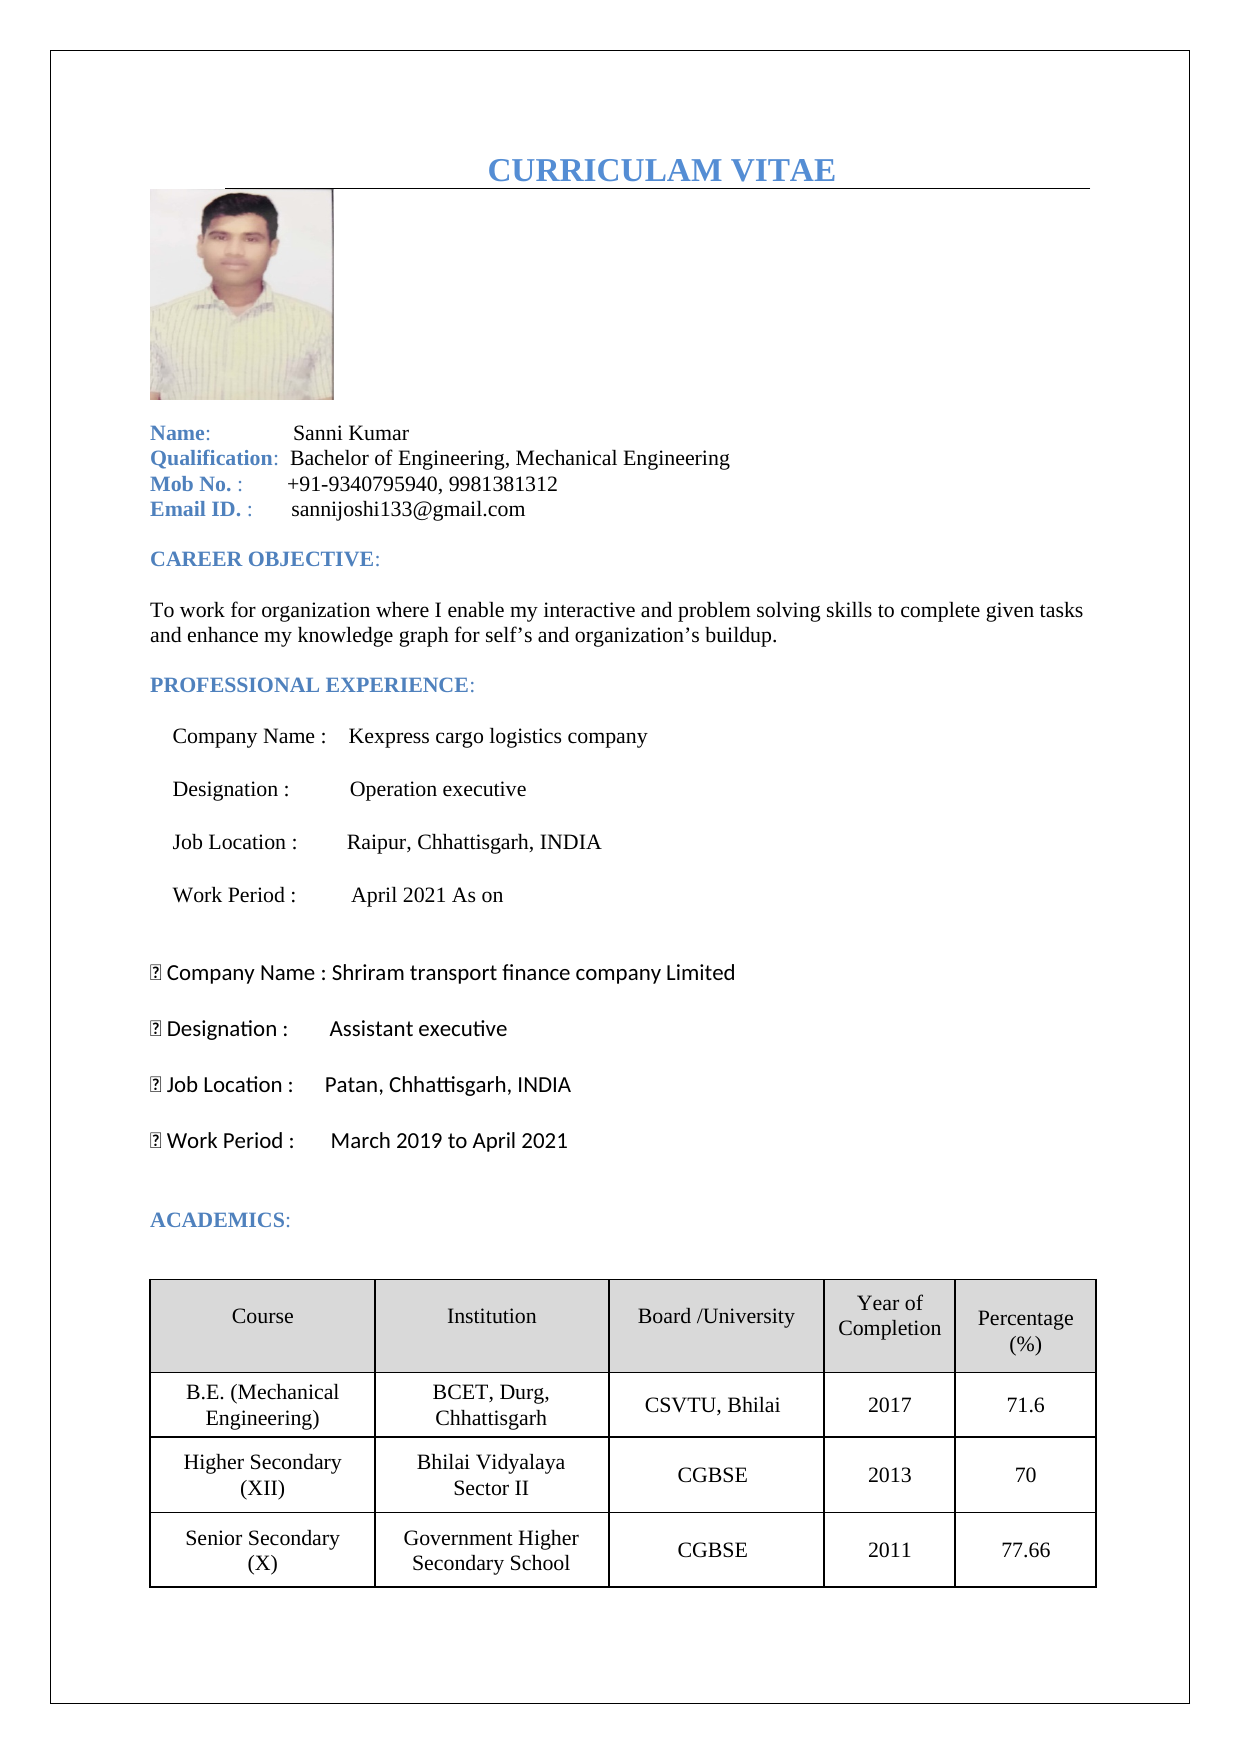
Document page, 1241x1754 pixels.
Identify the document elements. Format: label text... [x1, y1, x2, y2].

table_cell CGBSE [610, 1513, 823, 1586]
list  Job Location : Patan, Chhattisgarh, INDIA [150, 1070, 1090, 1126]
table_cell 2011 [825, 1513, 954, 1586]
table_cell 2013 [825, 1438, 954, 1512]
list  Company Name : Shriram transport finance company Limited [150, 958, 1090, 1014]
table_header Year of Completion [825, 1280, 954, 1372]
table_cell Government Higher Secondary School [376, 1513, 608, 1586]
text CAREER OBJECTIVE: [150, 546, 1090, 571]
table_header Institution [376, 1280, 608, 1372]
text To work for organization where I enable my interactive and problem solving skills to complete given tasks and enhance my knowledge graph for self’s and organization’s buildup. [150, 597, 1090, 647]
table_cell Bhilai Vidyalaya Sector II [376, 1438, 608, 1512]
table_cell BCET, Durg, Chhattisgarh [376, 1373, 608, 1436]
table_cell CGBSE [610, 1438, 823, 1512]
table_cell 77.66 [956, 1513, 1095, 1586]
picture [150, 189, 334, 400]
table_cell Senior Secondary (X) [151, 1513, 374, 1586]
list  Work Period : March 2019 to April 2021 [150, 1126, 1090, 1182]
table_header Course [151, 1280, 374, 1372]
table_cell B.E. (Mechanical Engineering) [151, 1373, 374, 1436]
text CURRICULAM VITAE [225, 150, 1090, 188]
text Mob No. : +91-9340795940, 9981381312 [150, 471, 1090, 496]
text PROFESSIONAL EXPERIENCE: [150, 672, 1090, 697]
table_header Percentage (%) [956, 1280, 1095, 1372]
text Name: Sanni Kumar [150, 420, 1154, 445]
table_cell 70 [956, 1438, 1095, 1512]
text ACADEMICS: [150, 1207, 1090, 1233]
table_cell CSVTU, Bhilai [610, 1373, 823, 1436]
table_cell Higher Secondary (XII) [151, 1438, 374, 1512]
table_header Board /University [610, 1280, 823, 1372]
table_cell 71.6 [956, 1373, 1095, 1436]
table_cell 2017 [825, 1373, 954, 1436]
text Qualification: Bachelor of Engineering, Mechanical Engineering [150, 445, 1090, 471]
text Email ID. : sannijoshi133@gmail.com [150, 496, 1155, 521]
list  Designation : Assistant executive [150, 1014, 1090, 1070]
